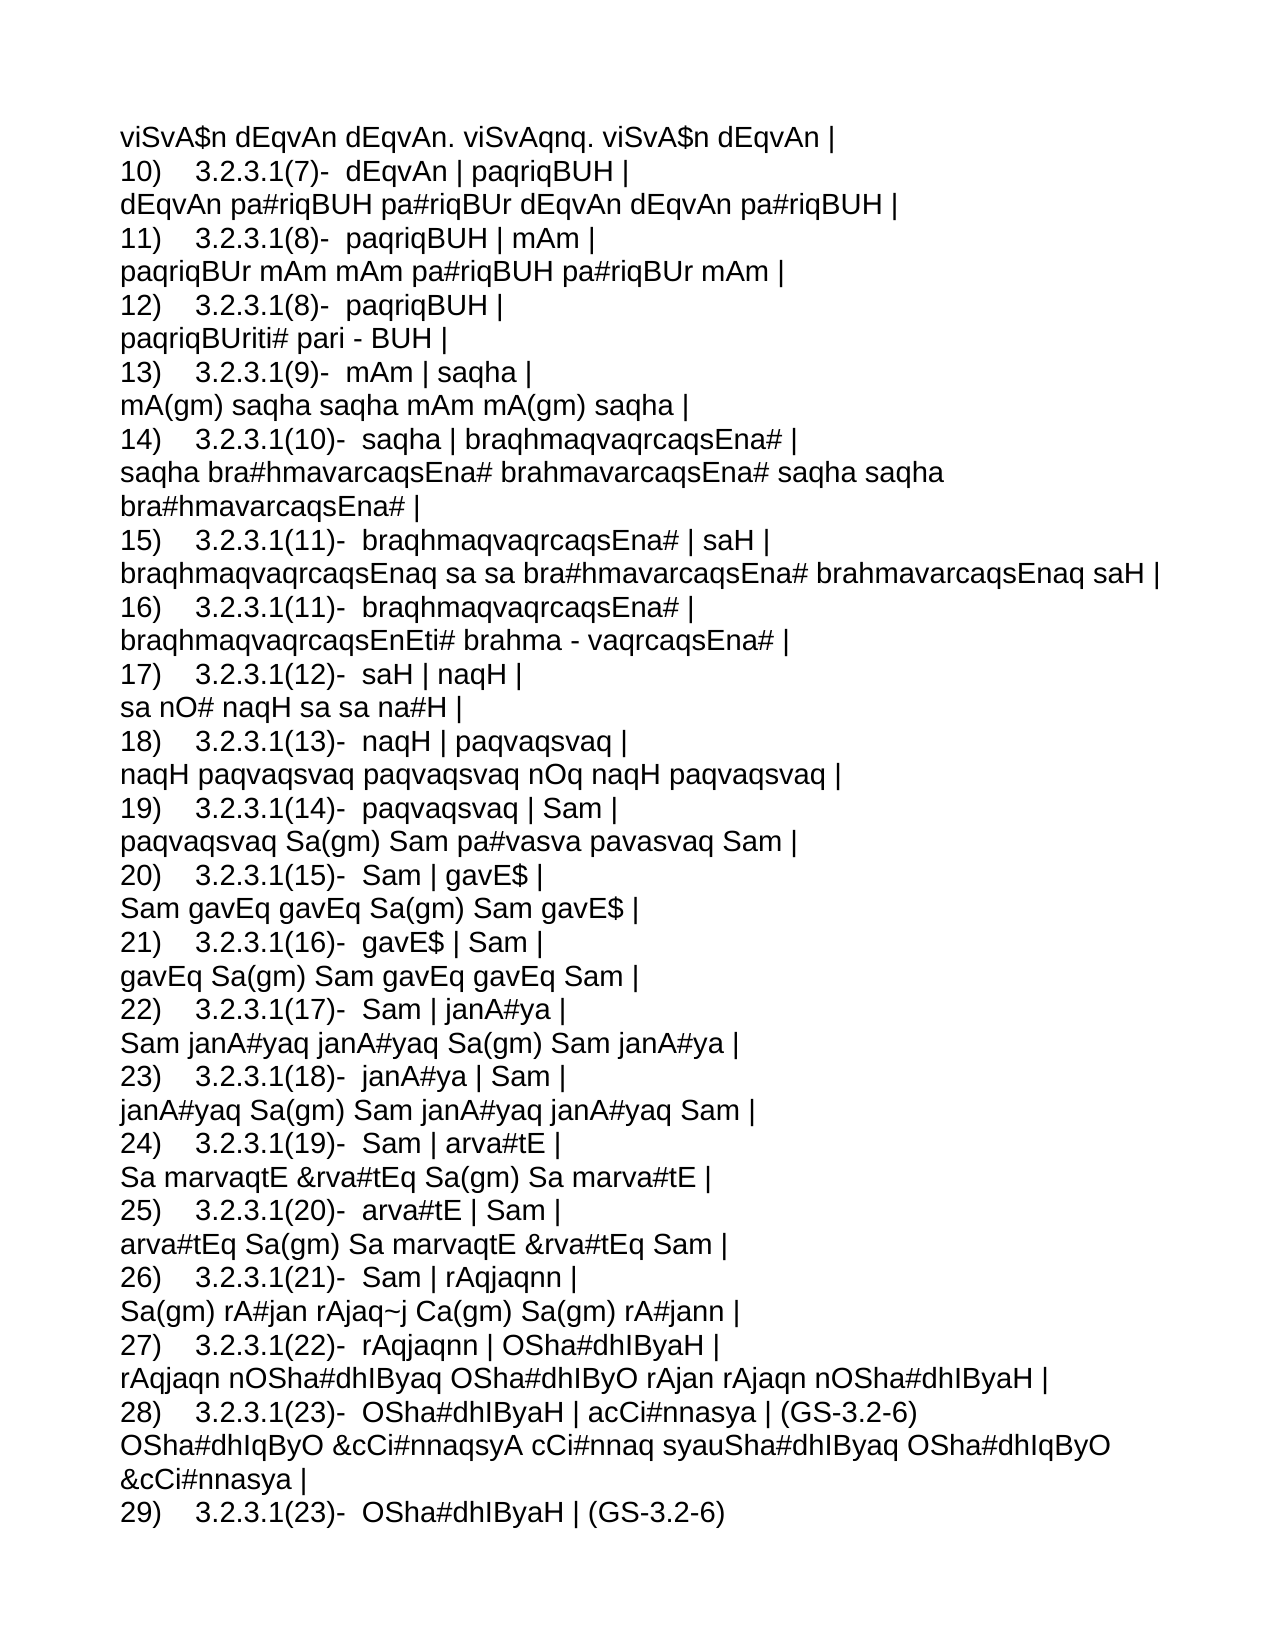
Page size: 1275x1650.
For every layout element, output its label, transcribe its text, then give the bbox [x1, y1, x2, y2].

text 13) 3.2.3.1(9)- mAm | saqha | [120, 355, 1200, 388]
text dEqvAn pa#riqBUH pa#riqBUr dEqvAn dEqvAn pa#riqBUH | [120, 187, 1200, 221]
text saqha bra#hmavarcaqsEna# brahmavarcaqsEna# saqha saqha bra#hmavarcaqsEna# | [120, 455, 1200, 522]
text 10) 3.2.3.1(7)- dEqvAn | paqriqBUH | [120, 153, 1200, 187]
text braqhmaqvaqrcaqsEnaq sa sa bra#hmavarcaqsEna# brahmavarcaqsEnaq saH | [120, 556, 1200, 589]
text mA(gm) saqha saqha mAm mA(gm) saqha | [120, 388, 1200, 422]
text Sam janA#yaq janA#yaq Sa(gm) Sam janA#ya | [120, 1026, 1200, 1059]
text 25) 3.2.3.1(20)- arva#tE | Sam | [120, 1193, 1200, 1227]
text 23) 3.2.3.1(18)- janA#ya | Sam | [120, 1059, 1200, 1093]
text 27) 3.2.3.1(22)- rAqjaqnn | OSha#dhIByaH | [120, 1327, 1200, 1361]
text 17) 3.2.3.1(12)- saH | naqH | [120, 657, 1200, 690]
text 29) 3.2.3.1(23)- OSha#dhIByaH | (GS-3.2-6) [120, 1495, 1200, 1529]
text rAqjaqn nOSha#dhIByaq OSha#dhIByO rAjan rAjaqn nOSha#dhIByaH | [120, 1361, 1200, 1394]
text 21) 3.2.3.1(16)- gavE$ | Sam | [120, 925, 1200, 958]
text naqH paqvaqsvaq paqvaqsvaq nOq naqH paqvaqsvaq | [120, 757, 1200, 791]
text 12) 3.2.3.1(8)- paqriqBUH | [120, 288, 1200, 321]
text arva#tEq Sa(gm) Sa marvaqtE &rva#tEq Sam | [120, 1227, 1200, 1260]
text 26) 3.2.3.1(21)- Sam | rAqjaqnn | [120, 1260, 1200, 1294]
text Sa marvaqtE &rva#tEq Sa(gm) Sa marva#tE | [120, 1160, 1200, 1193]
text Sam gavEq gavEq Sa(gm) Sam gavE$ | [120, 891, 1200, 925]
text 11) 3.2.3.1(8)- paqriqBUH | mAm | [120, 221, 1200, 254]
text 19) 3.2.3.1(14)- paqvaqsvaq | Sam | [120, 791, 1200, 824]
text 20) 3.2.3.1(15)- Sam | gavE$ | [120, 858, 1200, 891]
text 15) 3.2.3.1(11)- braqhmaqvaqrcaqsEna# | saH | [120, 522, 1200, 556]
text braqhmaqvaqrcaqsEnEti# brahma - vaqrcaqsEna# | [120, 623, 1200, 657]
text 14) 3.2.3.1(10)- saqha | braqhmaqvaqrcaqsEna# | [120, 422, 1200, 455]
text sa nO# naqH sa sa na#H | [120, 690, 1200, 724]
text Sa(gm) rA#jan rAjaq~j Ca(gm) Sa(gm) rA#jann | [120, 1294, 1200, 1327]
text viSvA$n dEqvAn dEqvAn. viSvAqnq. viSvA$n dEqvAn | [120, 120, 1200, 153]
text 16) 3.2.3.1(11)- braqhmaqvaqrcaqsEna# | [120, 589, 1200, 623]
text 18) 3.2.3.1(13)- naqH | paqvaqsvaq | [120, 724, 1200, 757]
text paqriqBUriti# pari - BUH | [120, 321, 1200, 355]
text 28) 3.2.3.1(23)- OSha#dhIByaH | acCi#nnasya | (GS-3.2-6) [120, 1394, 1200, 1428]
text paqvaqsvaq Sa(gm) Sam pa#vasva pavasvaq Sam | [120, 824, 1200, 858]
text 24) 3.2.3.1(19)- Sam | arva#tE | [120, 1126, 1200, 1160]
text janA#yaq Sa(gm) Sam janA#yaq janA#yaq Sam | [120, 1093, 1200, 1126]
text OSha#dhIqByO &cCi#nnaqsyA cCi#nnaq syauSha#dhIByaq OSha#dhIqByO &cCi#nnasya | [120, 1428, 1200, 1495]
text paqriqBUr mAm mAm pa#riqBUH pa#riqBUr mAm | [120, 254, 1200, 288]
text 22) 3.2.3.1(17)- Sam | janA#ya | [120, 992, 1200, 1026]
text gavEq Sa(gm) Sam gavEq gavEq Sam | [120, 958, 1200, 992]
